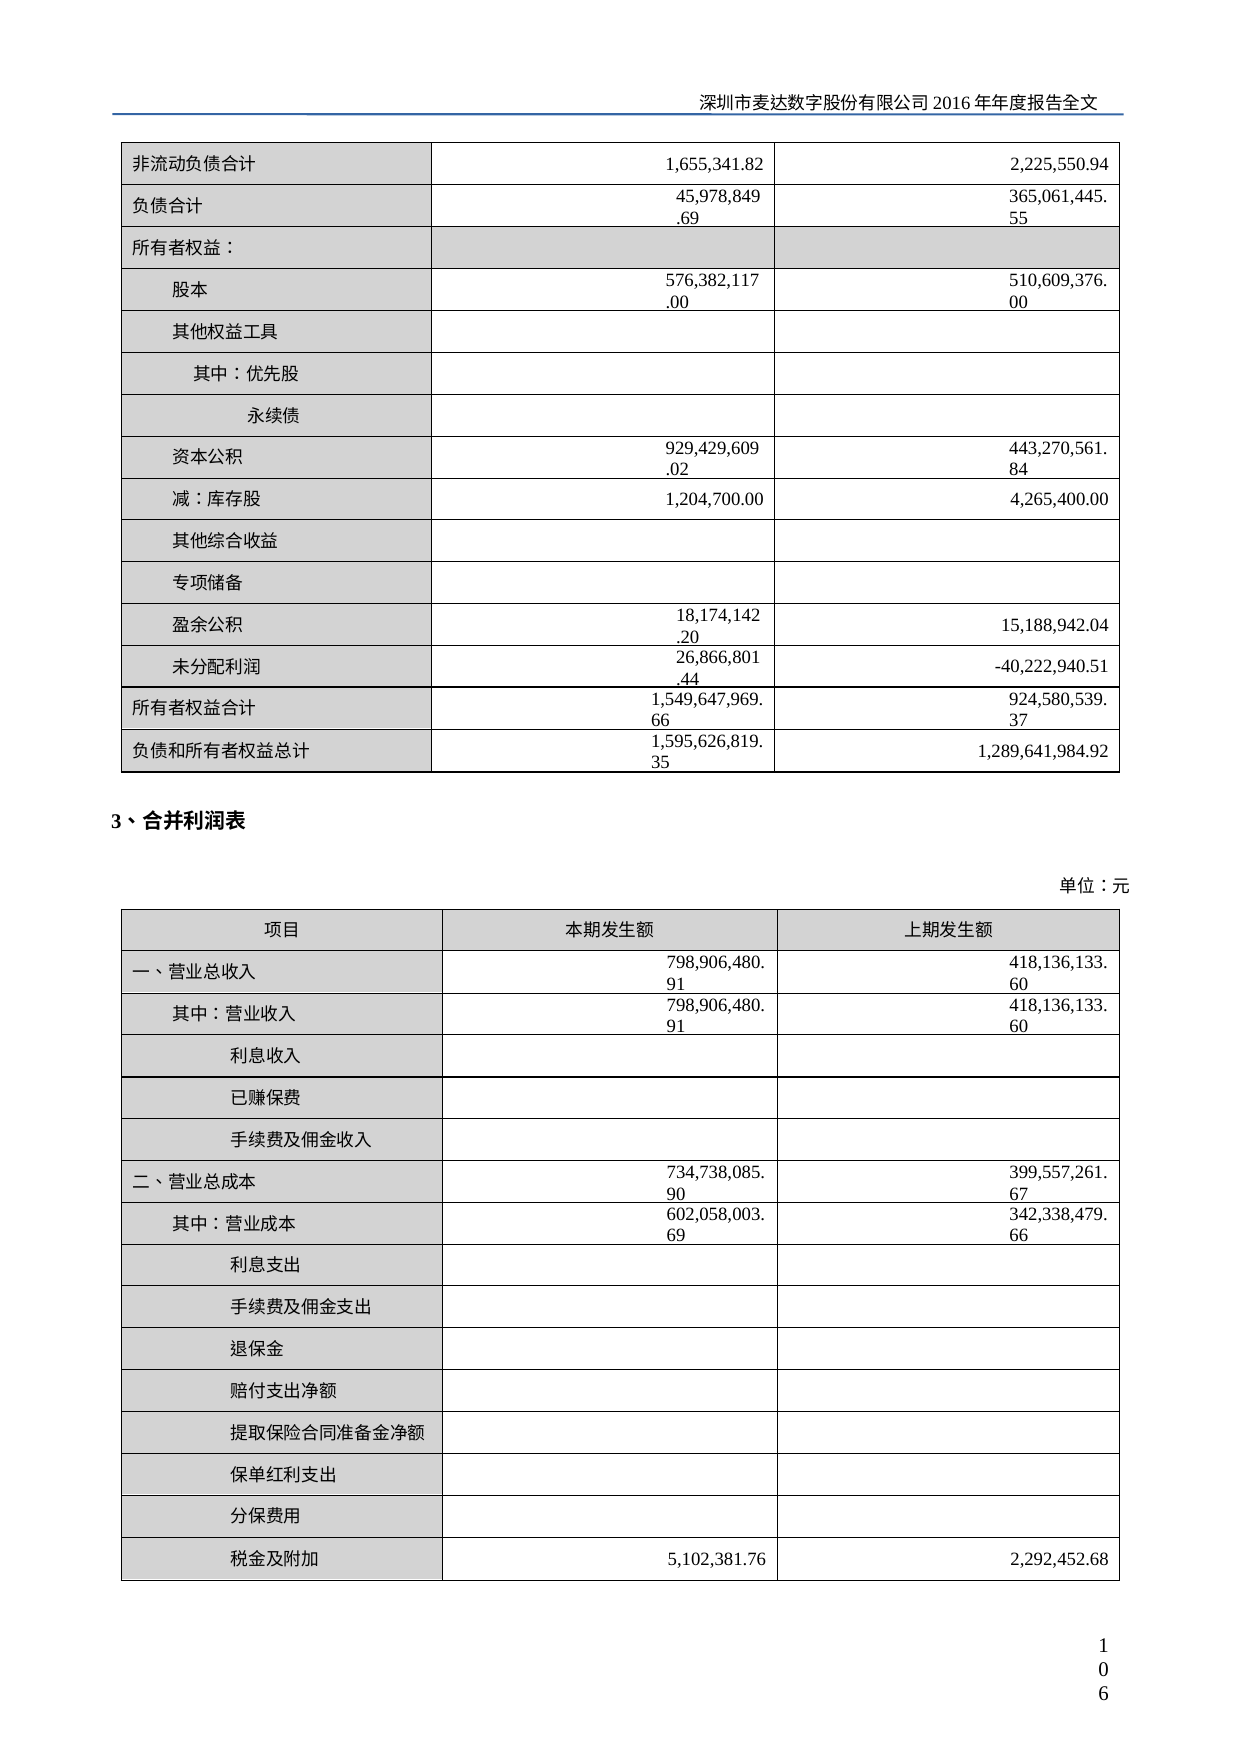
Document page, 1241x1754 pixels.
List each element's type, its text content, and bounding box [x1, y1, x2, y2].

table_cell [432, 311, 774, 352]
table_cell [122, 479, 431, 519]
text 单位：元 [111, 874, 1130, 898]
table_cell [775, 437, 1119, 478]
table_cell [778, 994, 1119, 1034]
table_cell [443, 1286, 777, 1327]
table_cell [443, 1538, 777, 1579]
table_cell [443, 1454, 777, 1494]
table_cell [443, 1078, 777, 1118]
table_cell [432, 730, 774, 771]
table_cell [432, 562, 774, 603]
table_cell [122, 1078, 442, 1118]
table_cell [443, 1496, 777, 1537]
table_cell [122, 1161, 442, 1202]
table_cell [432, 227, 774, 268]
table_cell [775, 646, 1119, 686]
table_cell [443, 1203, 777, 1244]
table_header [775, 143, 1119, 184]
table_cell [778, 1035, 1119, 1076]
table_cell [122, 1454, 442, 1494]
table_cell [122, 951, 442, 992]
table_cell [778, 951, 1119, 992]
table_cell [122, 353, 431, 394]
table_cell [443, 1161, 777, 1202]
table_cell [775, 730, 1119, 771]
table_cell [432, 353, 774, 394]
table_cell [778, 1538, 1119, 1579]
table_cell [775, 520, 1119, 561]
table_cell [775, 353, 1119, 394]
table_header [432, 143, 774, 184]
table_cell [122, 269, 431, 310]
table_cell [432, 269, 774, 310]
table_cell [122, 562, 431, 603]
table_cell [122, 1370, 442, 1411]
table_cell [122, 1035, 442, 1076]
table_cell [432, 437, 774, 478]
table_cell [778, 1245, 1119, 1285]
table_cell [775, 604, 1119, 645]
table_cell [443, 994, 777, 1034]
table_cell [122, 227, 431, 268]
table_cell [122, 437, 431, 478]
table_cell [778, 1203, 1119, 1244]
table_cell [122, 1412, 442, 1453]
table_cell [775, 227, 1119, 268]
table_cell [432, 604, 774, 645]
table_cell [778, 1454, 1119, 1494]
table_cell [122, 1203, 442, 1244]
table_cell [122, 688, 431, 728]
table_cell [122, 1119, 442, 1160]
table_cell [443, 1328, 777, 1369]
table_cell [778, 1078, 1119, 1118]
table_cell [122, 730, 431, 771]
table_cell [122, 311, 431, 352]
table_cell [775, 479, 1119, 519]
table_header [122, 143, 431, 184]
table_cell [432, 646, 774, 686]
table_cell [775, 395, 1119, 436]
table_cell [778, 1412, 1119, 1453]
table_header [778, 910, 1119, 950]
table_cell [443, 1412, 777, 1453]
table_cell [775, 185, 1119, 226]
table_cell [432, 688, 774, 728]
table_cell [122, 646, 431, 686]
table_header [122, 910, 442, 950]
text 3、合并利润表 [111, 806, 1130, 834]
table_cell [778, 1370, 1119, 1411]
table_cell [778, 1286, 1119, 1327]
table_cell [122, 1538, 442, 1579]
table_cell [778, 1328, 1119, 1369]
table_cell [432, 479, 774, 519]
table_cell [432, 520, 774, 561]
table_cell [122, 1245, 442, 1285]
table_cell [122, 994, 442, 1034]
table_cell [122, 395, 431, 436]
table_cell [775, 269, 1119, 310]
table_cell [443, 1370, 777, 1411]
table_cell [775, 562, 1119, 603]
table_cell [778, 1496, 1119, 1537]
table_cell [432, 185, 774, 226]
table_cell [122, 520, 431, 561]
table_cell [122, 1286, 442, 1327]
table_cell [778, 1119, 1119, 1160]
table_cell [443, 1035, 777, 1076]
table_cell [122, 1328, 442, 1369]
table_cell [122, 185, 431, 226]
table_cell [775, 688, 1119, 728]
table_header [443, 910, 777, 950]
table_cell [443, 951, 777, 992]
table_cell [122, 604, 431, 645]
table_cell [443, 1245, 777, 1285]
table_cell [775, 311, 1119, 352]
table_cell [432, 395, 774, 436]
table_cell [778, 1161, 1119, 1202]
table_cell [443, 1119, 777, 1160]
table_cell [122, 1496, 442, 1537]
